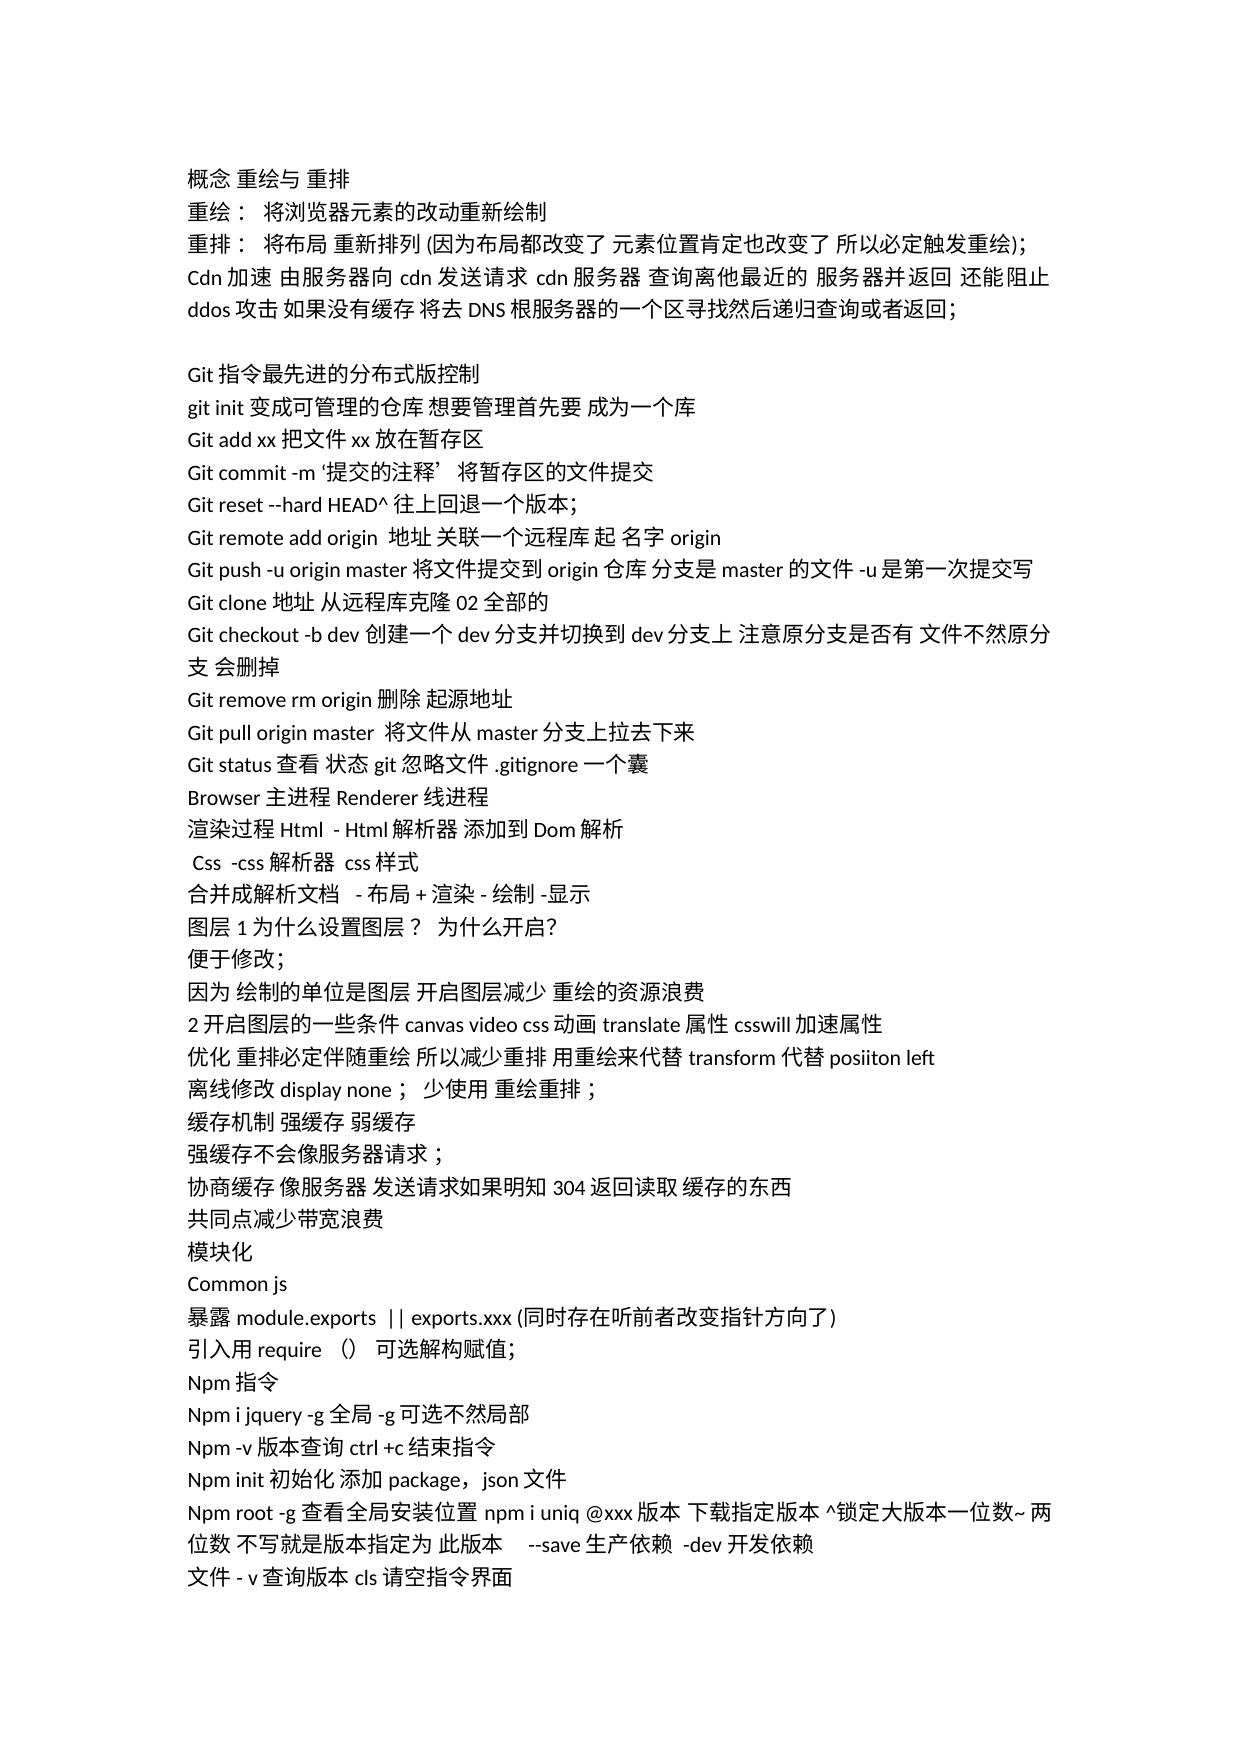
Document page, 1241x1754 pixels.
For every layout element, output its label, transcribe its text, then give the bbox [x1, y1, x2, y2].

text 暴露 module.exports || exports.xxx (同时存在听前者改变指针方向了) [187, 1299, 1053, 1332]
text 离线修改 display none ； 少使用 重绘重排 ； [187, 1072, 1053, 1104]
text 强缓存不会像服务器请求 ； [187, 1137, 1053, 1169]
text 引入用require （） 可选解构赋值； [187, 1332, 1053, 1364]
text Git push -u origin master将文件提交到origin仓库 分支是master 的文件 -u是第一次提交写 [187, 552, 1053, 584]
text Git reset --hard HEAD^ 往上回退一个版本； [187, 487, 1053, 519]
text 因为 绘制的单位是图层 开启图层减少 重绘的资源浪费 [187, 974, 1053, 1007]
text 渲染过程 Html - Html解析器 添加到Dom解析 [187, 812, 1053, 844]
text Git clone 地址 从远程库克隆02 全部的 [187, 584, 1053, 617]
text Git pull origin master 将文件从master分支上拉去下来 [187, 714, 1053, 747]
text Npm -v 版本查询 ctrl +c 结束指令 [187, 1429, 1053, 1462]
text 文件 - v查询版本 cls 请空指令界面 [187, 1559, 1053, 1592]
text 合并成解析文档 - 布局 + 渲染 - 绘制 -显示 [187, 877, 1053, 909]
text Git remove rm origin 删除 起源地址 [187, 682, 1053, 714]
text 模块化 [187, 1234, 1053, 1267]
text Npm root -g 查看全局安装位置 npm i uniq @xxx版本 下载指定版本 ^锁定大版本一位数~ 两位数 不写就是版本指定为 此版本 --save 生产依赖 -dev 开发依赖 [187, 1494, 1053, 1559]
text git init 变成可管理的仓库 想要管理首先要 成为一个库 [187, 389, 1053, 422]
text 共同点减少带宽浪费 [187, 1202, 1053, 1234]
text Git commit -m ‘提交的注释’将暂存区的文件提交 [187, 454, 1053, 487]
text 重排 ： 将布局 重新排列 (因为布局都改变了 元素位置肯定也改变了 所以必定触发重绘)； [187, 227, 1053, 259]
text Browser 主进程 Renderer 线进程 [187, 779, 1053, 812]
text 便于修改； [187, 942, 1053, 974]
text 图层 1 为什么设置图层 ？ 为什么开启？ [187, 909, 1053, 942]
text Css -css 解析器 css样式 [187, 844, 1053, 877]
text 概念 重绘与 重排 [187, 162, 1053, 194]
text Git checkout -b dev 创建一个dev分支并切换到dev分支上 注意原分支是否有 文件不然原分支 会删掉 [187, 617, 1053, 682]
text Git status 查看 状态 git 忽略文件 .gitignore 一个囊 [187, 747, 1053, 779]
text Cdn加速 由服务器向cdn发送请求 cdn服务器 查询离他最近的 服务器并返回 还能阻止ddos攻击 如果没有缓存 将去DNS根服务器的一个区寻找然后递归查询或者返回； [187, 259, 1053, 324]
text Npm init 初始化 添加package，json文件 [187, 1462, 1053, 1494]
text 优化 重排必定伴随重绘 所以减少重排 用重绘来代替 transform 代替posiiton left [187, 1039, 1053, 1072]
text 缓存机制 强缓存 弱缓存 [187, 1104, 1053, 1137]
text Git add xx 把文件xx 放在暂存区 [187, 422, 1053, 454]
text 重绘 ： 将浏览器元素的改动重新绘制 [187, 194, 1053, 227]
text Git remote add origin 地址 关联一个远程库 起 名字 origin [187, 519, 1053, 552]
text Common js [187, 1267, 1053, 1299]
text Git指令最先进的分布式版控制 [187, 357, 1053, 389]
text Npm指令 [187, 1364, 1053, 1397]
text 2开启图层的一些条件 canvas video css动画 translate 属性 csswill加速属性 [187, 1007, 1053, 1039]
text Npm i jquery -g 全局 -g可选不然局部 [187, 1397, 1053, 1429]
text 协商缓存 像服务器 发送请求如果明知 304 返回读取 缓存的东西 [187, 1169, 1053, 1202]
